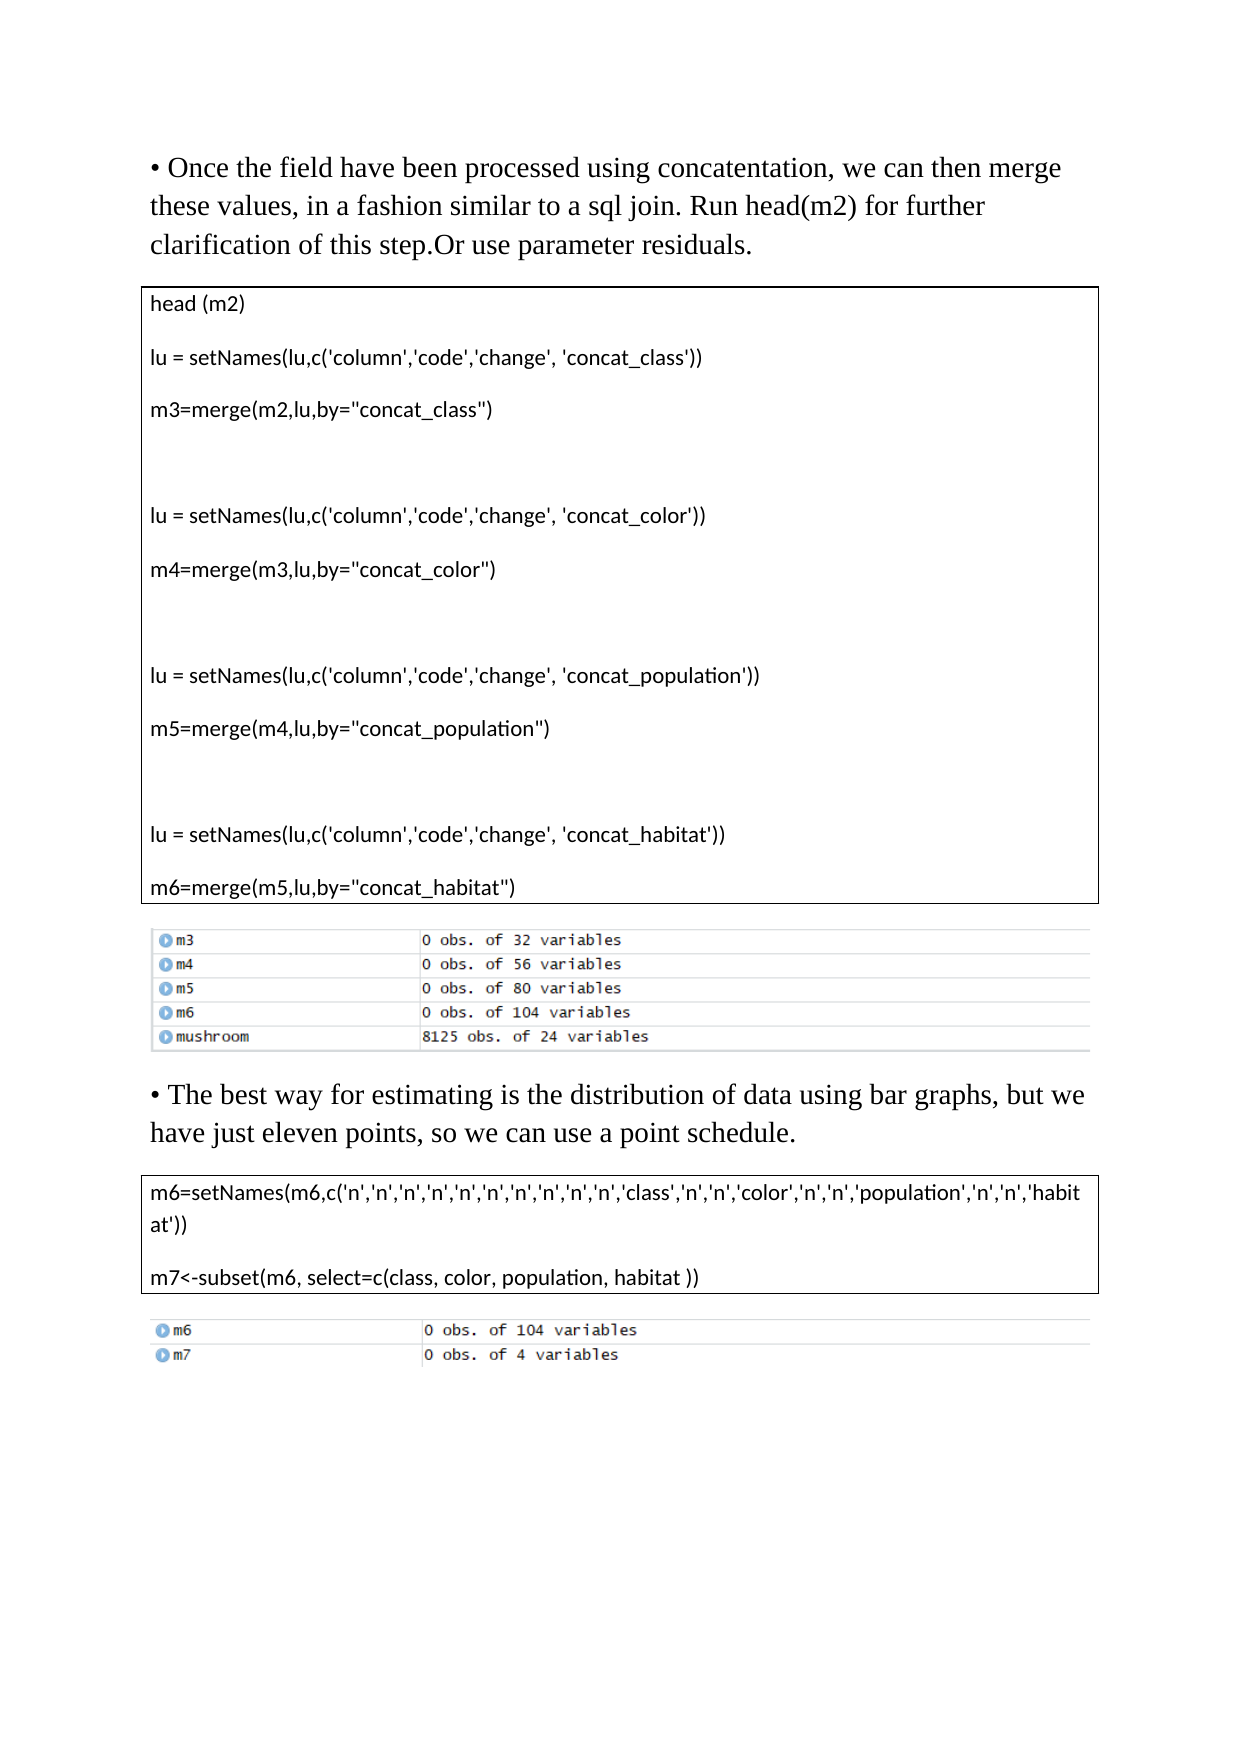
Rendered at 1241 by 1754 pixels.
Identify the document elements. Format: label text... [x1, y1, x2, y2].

text m6=merge(m5,lu,by="concat_habitat") [142, 870, 1098, 903]
picture [150, 1319, 1091, 1367]
text m3=merge(m2,lu,by="concat_class") [142, 392, 1098, 424]
text m5=merge(m4,lu,by="concat_population") [142, 711, 1098, 742]
text head (m2) [142, 288, 1098, 318]
text • Once the field have been processed using concatentation, we can then merge these values, in a fashion similar to a sql join. Run head(m2) for further clarification of this step.Or use parameter residuals. [150, 150, 1090, 261]
text m4=merge(m3,lu,by="concat_color") [142, 552, 1098, 583]
text lu = setNames(lu,c('column','code','change', 'concat_color')) [142, 498, 1098, 530]
picture [150, 928, 1091, 1052]
text • The best way for estimating is the distribution of data using bar graphs, but we have just eleven points, so we can use a point schedule. [150, 1077, 1090, 1149]
text lu = setNames(lu,c('column','code','change', 'concat_class')) [142, 339, 1098, 371]
text lu = setNames(lu,c('column','code','change', 'concat_habitat')) [142, 817, 1098, 848]
text m7<-subset(m6, select=c(class, color, population, habitat )) [142, 1260, 1098, 1293]
text lu = setNames(lu,c('column','code','change', 'concat_population')) [142, 658, 1098, 689]
text m6=setNames(m6,c('n','n','n','n','n','n','n','n','n','n','class','n','n','color','n','n','population','n','n','habitat')) [142, 1176, 1098, 1238]
